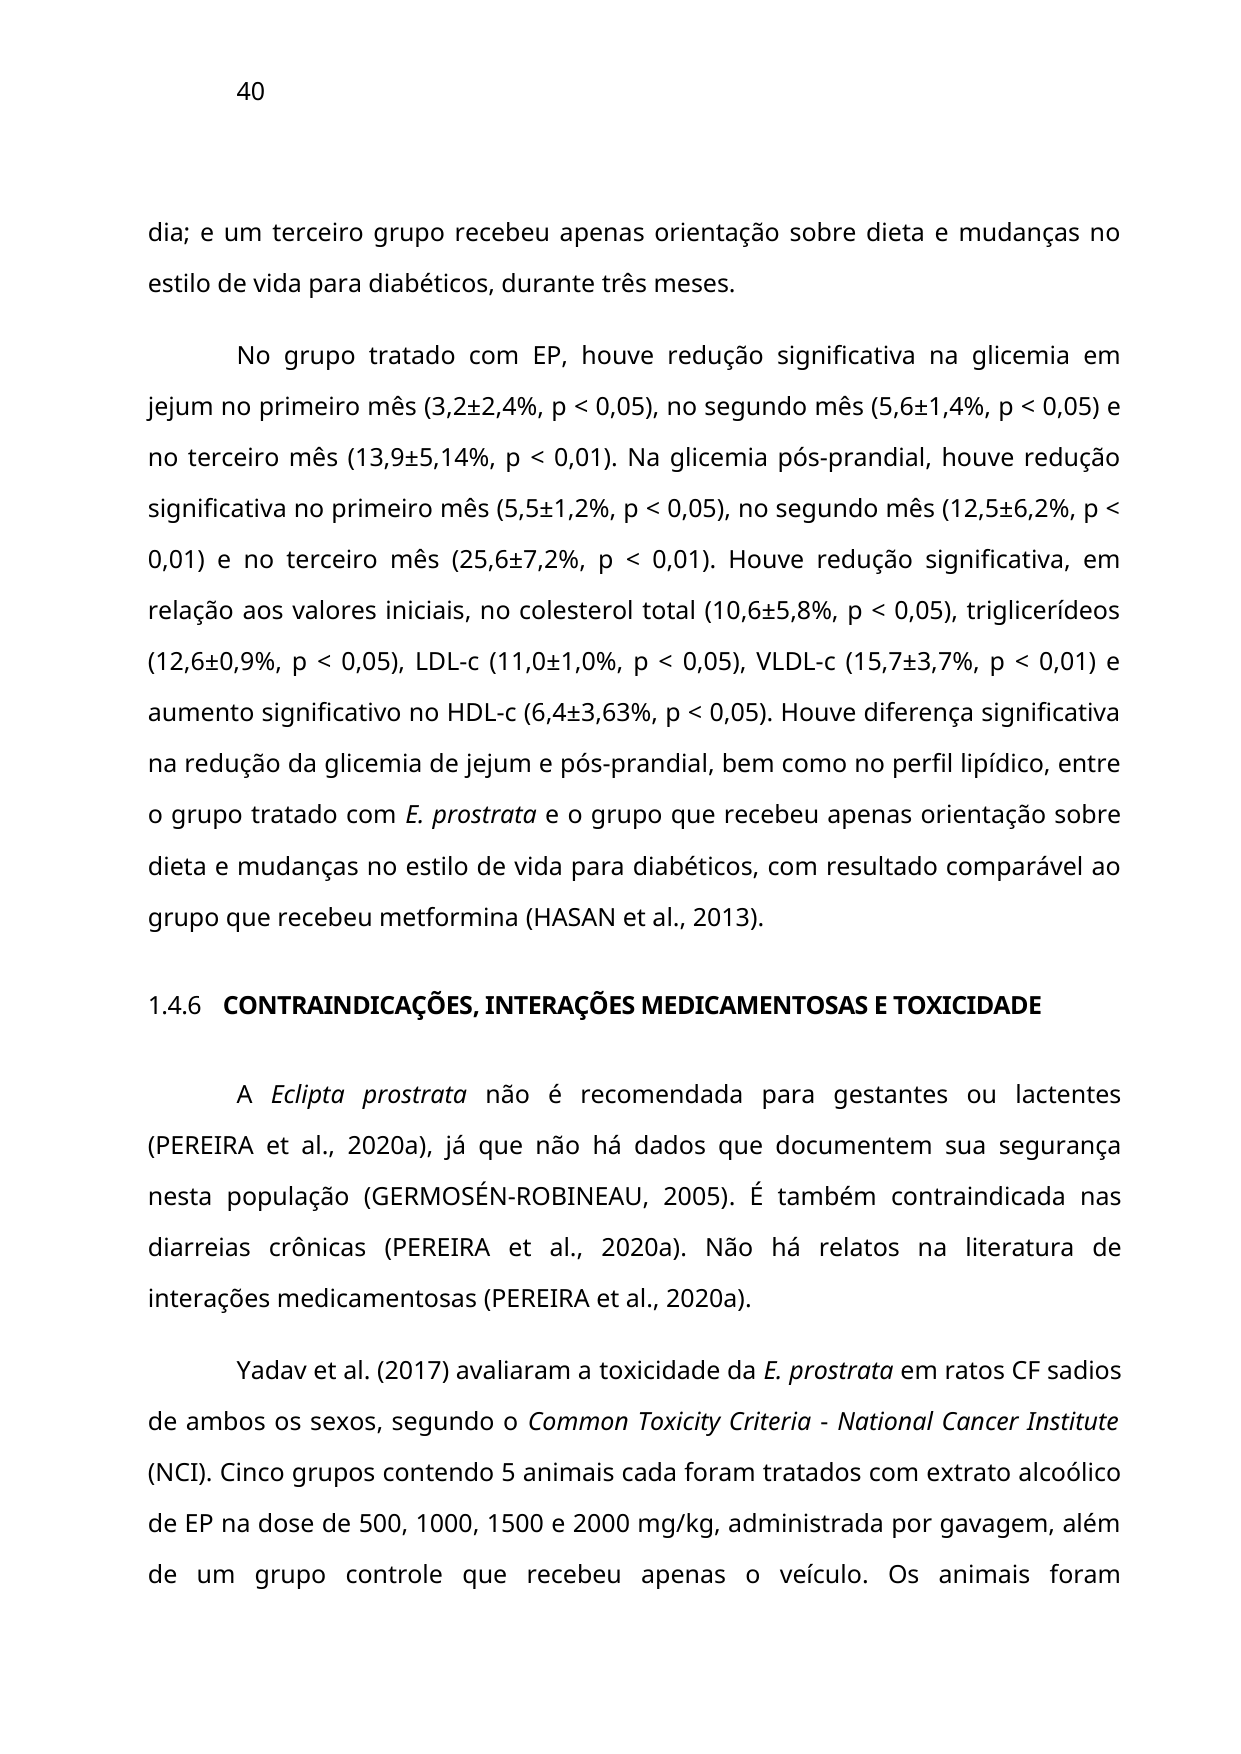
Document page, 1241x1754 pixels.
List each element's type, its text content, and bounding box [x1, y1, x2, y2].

text No grupo tratado com EP, houve redução significativa na glicemia em jejum no primeiro mês (3,2±2,4%, p < 0,05), no segundo mês (5,6±1,4%, p < 0,05) e no terceiro mês (13,9±5,14%, p < 0,01). Na glicemia pós-prandial, houve redução significativa no primeiro mês (5,5±1,2%, p < 0,05), no segundo mês (12,5±6,2%, p < 0,01) e no terceiro mês (25,6±7,2%, p < 0,01). Houve redução significativa, em relação aos valores iniciais, no colesterol total (10,6±5,8%, p < 0,05), triglicerídeos (12,6±0,9%, p < 0,05), LDL-c (11,0±1,0%, p < 0,05), VLDL-c (15,7±3,7%, p < 0,01) e aumento significativo no HDL-c (6,4±3,63%, p < 0,05). Houve diferença significativa na redução da glicemia de jejum e pós-prandial, bem como no perfil lipídico, entre o grupo tratado com E. prostrata e o grupo que recebeu apenas orientação sobre dieta e mudanças no estilo de vida para diabéticos, com resultado comparável ao grupo que recebeu metformina Bottom of Form. [148, 338, 1122, 933]
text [148, 1352, 1122, 1591]
subtitle Contraindicações, interações medicamentosas e toxicidade [148, 988, 1122, 1022]
text A Eclipta prostrata não é recomendada para gestantes ou lactentes , já que não há dados que documentem sua segurança nesta população . É também contraindicada nas diarreias crônicas . Não há relatos na literatura de interações medicamentosas . [148, 1076, 1122, 1314]
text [148, 215, 1122, 300]
